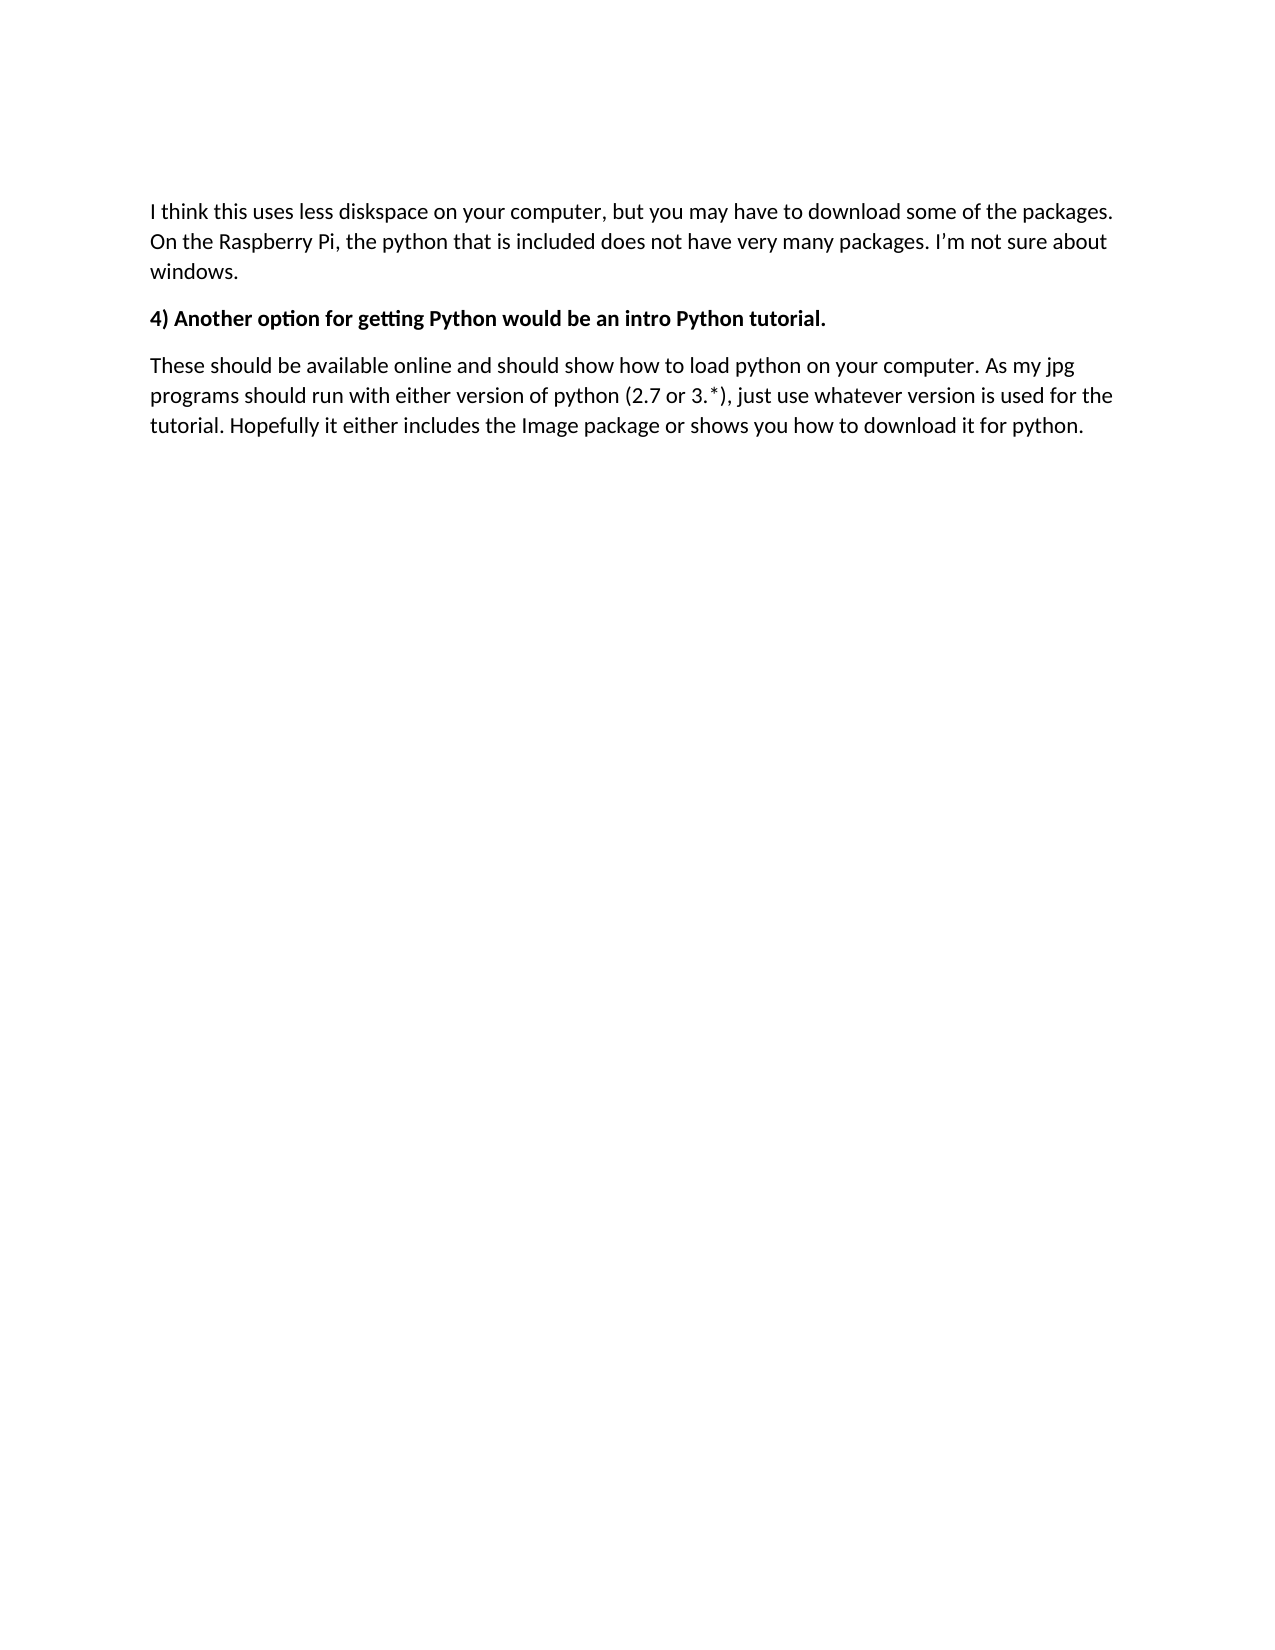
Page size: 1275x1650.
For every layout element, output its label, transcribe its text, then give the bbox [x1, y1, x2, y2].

text 4) Another option for getting Python would be an intro Python tutorial. [150, 304, 1125, 332]
text I think this uses less diskspace on your computer, but you may have to download some of the packages. On the Raspberry Pi, the python that is included does not have very many packages. I’m not sure about windows. [150, 197, 1125, 285]
text These should be available online and should show how to load python on your computer. As my jpg programs should run with either version of python (2.7 or 3.*), just use whatever version is used for the tutorial. Hopefully it either includes the Image package or shows you how to download it for python. [150, 351, 1125, 439]
